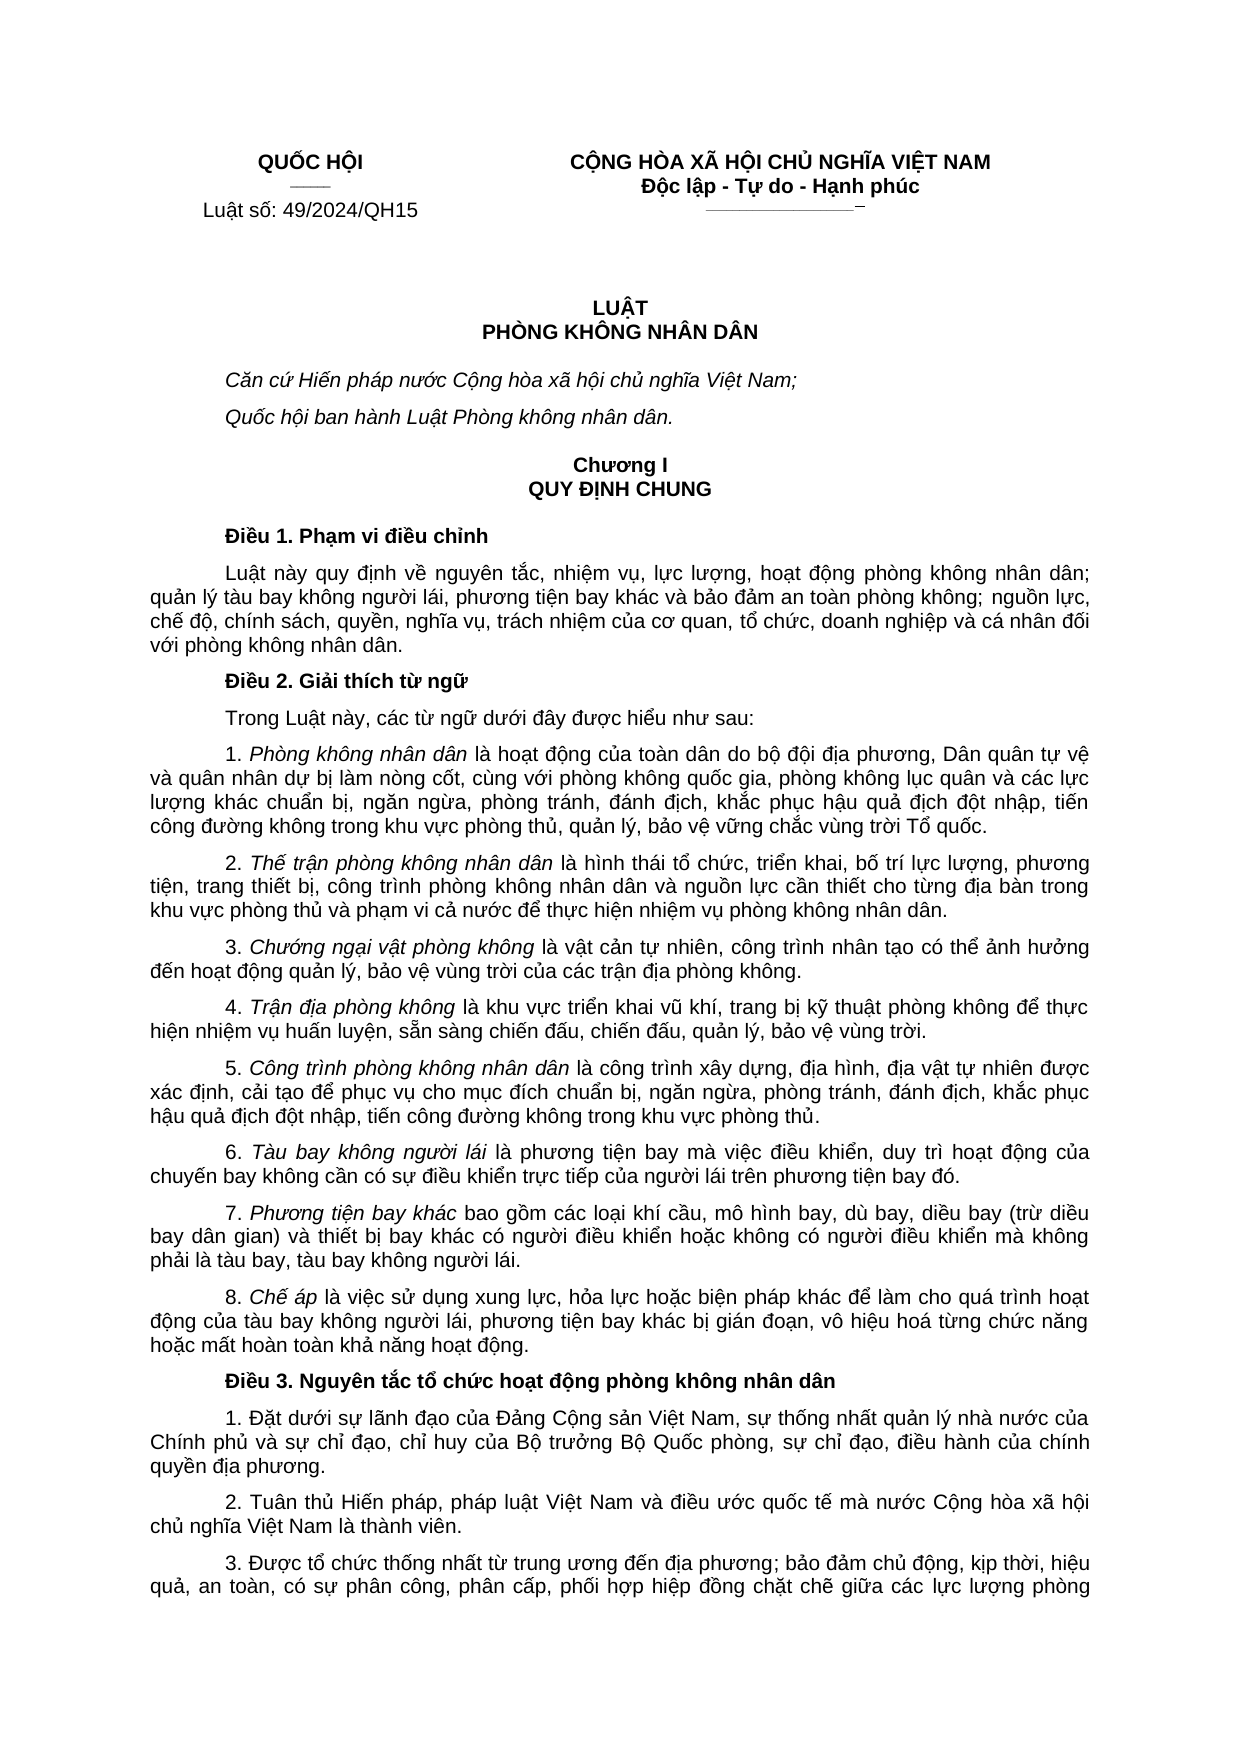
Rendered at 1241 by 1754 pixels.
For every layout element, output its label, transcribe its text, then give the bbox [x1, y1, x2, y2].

text LUẬT [150, 296, 1090, 320]
text 2. Tuân thủ Hiến pháp, pháp luật Việt Nam và điều ước quốc tế mà nước Cộng hòa xã hội chủ nghĩa Việt Nam là thành viên. [150, 1490, 1090, 1538]
text Điều 3. Nguyên tắc tổ chức hoạt động phòng không nhân dân [150, 1369, 1090, 1393]
text 4. Trận địa phòng không là khu vực triển khai vũ khí, trang bị kỹ thuật phòng không để thực hiện nhiệm vụ huấn luyện, sẵn sàng chiến đấu, chiến đấu, quản lý, bảo vệ vùng trời. [150, 995, 1090, 1043]
text 5. Công trình phòng không nhân dân là công trình xây dựng, địa hình, địa vật tự nhiên được xác định, cải tạo để phục vụ cho mục đích chuẩn bị, ngăn ngừa, phòng tránh, đánh địch, khắc phục hậu quả địch đột nhập, tiến công đường không trong khu vực phòng thủ. [150, 1056, 1090, 1127]
table_header QUỐC HỘI ______ Luật số: 49/2024/QH15 [150, 150, 471, 239]
table_header CỘNG HÒA XÃ HỘI CHỦ NGHĨA VIỆT NAM Độc lập - Tự do - Hạnh phúc ______________________ [471, 150, 1090, 239]
text Luật này quy định về nguyên tắc, nhiệm vụ, lực lượng, hoạt động phòng không nhân dân; quản lý tàu bay không người lái, phương tiện bay khác và bảo đảm an toàn phòng không; nguồn lực, chế độ, chính sách, quyền, nghĩa vụ, trách nhiệm của cơ quan, tổ chức, doanh nghiệp và cá nhân đối với phòng không nhân dân. [150, 561, 1090, 657]
text PHÒNG KHÔNG NHÂN DÂN [150, 320, 1090, 344]
text 1. Phòng không nhân dân là hoạt động của toàn dân do bộ đội địa phương, Dân quân tự vệ và quân nhân dự bị làm nòng cốt, cùng với phòng không quốc gia, phòng không lục quân và các lực lượng khác chuẩn bị, ngăn ngừa, phòng tránh, đánh địch, khắc phục hậu quả địch đột nhập, tiến công đường không trong khu vực phòng thủ, quản lý, bảo vệ vững chắc vùng trời Tổ quốc. [150, 742, 1090, 838]
text 8. Chế áp là việc sử dụng xung lực, hỏa lực hoặc biện pháp khác để làm cho quá trình hoạt động của tàu bay không người lái, phương tiện bay khác bị gián đoạn, vô hiệu hoá từng chức năng hoặc mất hoàn toàn khả năng hoạt động. [150, 1285, 1090, 1357]
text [150, 1550, 1090, 1598]
text Điều 2. Giải thích từ ngữ [150, 669, 1090, 693]
text QUY ĐỊNH CHUNG [150, 476, 1090, 500]
text 7. Phương tiện bay khác bao gồm các loại khí cầu, mô hình bay, dù bay, diều bay (trừ diều bay dân gian) và thiết bị bay khác có người điều khiển hoặc không có người điều khiển mà không phải là tàu bay, tàu bay không người lái. [150, 1200, 1090, 1272]
text Căn cứ Hiến pháp nước Cộng hòa xã hội chủ nghĩa Việt Nam; [150, 368, 1090, 392]
text Chương I [150, 452, 1090, 476]
text 6. Tàu bay không người lái là phương tiện bay mà việc điều khiển, duy trì hoạt động của chuyến bay không cần có sự điều khiển trực tiếp của người lái trên phương tiện bay đó. [150, 1140, 1090, 1188]
text Điều 1. Phạm vi điều chỉnh [150, 524, 1090, 548]
text Trong Luật này, các từ ngữ dưới đây được hiểu như sau: [150, 706, 1090, 729]
text 3. Chướng ngại vật phòng không là vật cản tự nhiên, công trình nhân tạo có thể ảnh hưởng đến hoạt động quản lý, bảo vệ vùng trời của các trận địa phòng không. [150, 935, 1090, 983]
text 2. Thế trận phòng không nhân dân là hình thái tổ chức, triển khai, bố trí lực lượng, phương tiện, trang thiết bị, công trình phòng không nhân dân và nguồn lực cần thiết cho từng địa bàn trong khu vực phòng thủ và phạm vi cả nước để thực hiện nhiệm vụ phòng không nhân dân. [150, 850, 1090, 922]
text Quốc hội ban hành Luật Phòng không nhân dân. [150, 404, 1090, 428]
text 1. Đặt dưới sự lãnh đạo của Đảng Cộng sản Việt Nam, sự thống nhất quản lý nhà nước của Chính phủ và sự chỉ đạo, chỉ huy của Bộ trưởng Bộ Quốc phòng, sự chỉ đạo, điều hành của chính quyền địa phương. [150, 1406, 1090, 1477]
